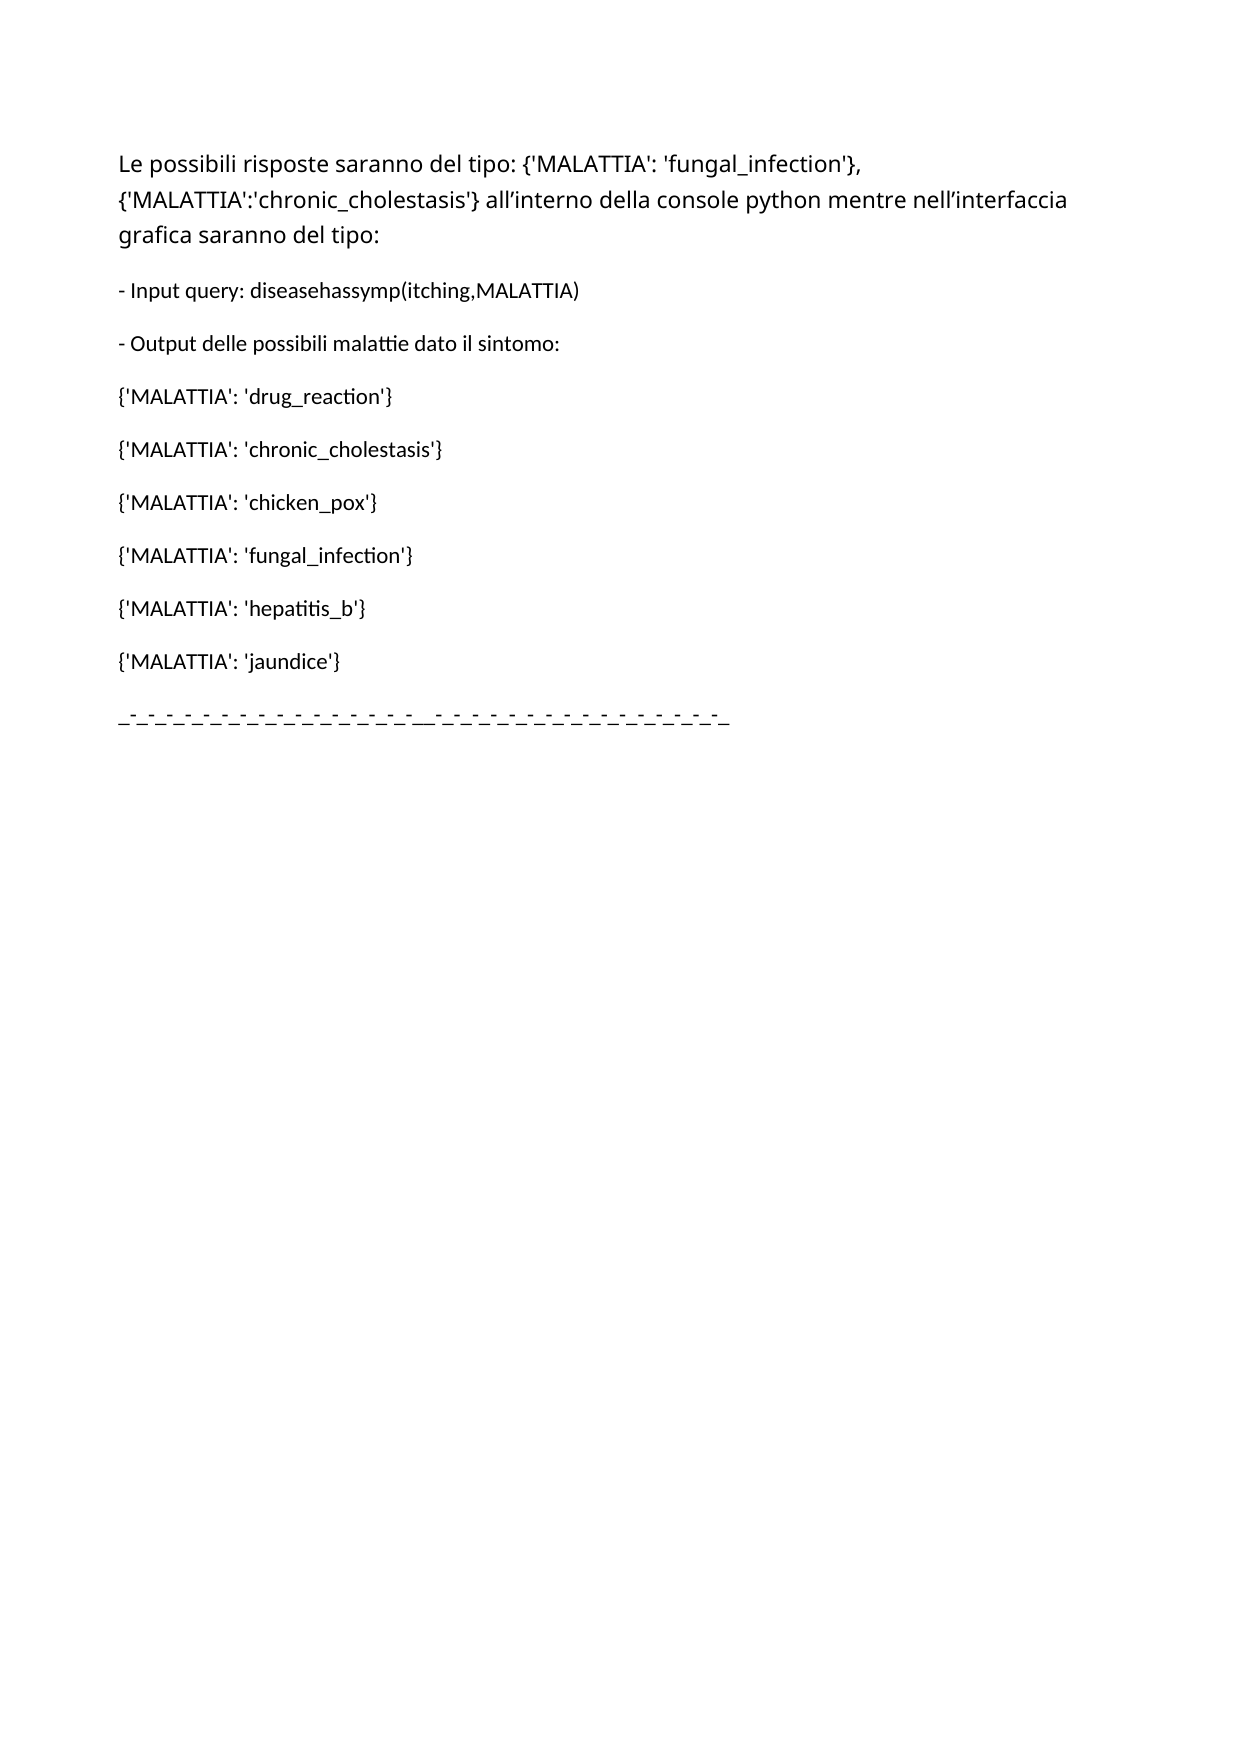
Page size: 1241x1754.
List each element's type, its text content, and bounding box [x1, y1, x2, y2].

text {'MALATTIA': 'chronic_cholestasis'} [118, 435, 1122, 463]
text - Input query: diseasehassymp(itching,MALATTIA) [118, 276, 1122, 304]
text _-_-_-_-_-_-_-_-_-_-_-_-_-_-_-_-__-_-_-_-_-_-_-_-_-_-_-_-_-_-_-_-_ [118, 700, 1122, 728]
text {'MALATTIA': 'jaundice'} [118, 647, 1122, 675]
text {'MALATTIA': 'drug_reaction'} [118, 382, 1122, 410]
text {'MALATTIA': 'fungal_infection'} [118, 541, 1122, 569]
text {'MALATTIA': 'chicken_pox'} [118, 488, 1122, 516]
text {'MALATTIA': 'hepatitis_b'} [118, 594, 1122, 622]
text Le possibili risposte saranno del tipo: {'MALATTIA': 'fungal_infection'}, {'MALATTIA':'chronic_cholestasis'} all’interno della console python mentre nell’interfaccia grafica saranno del tipo: [118, 148, 1122, 251]
text - Output delle possibili malattie dato il sintomo: [118, 329, 1122, 357]
